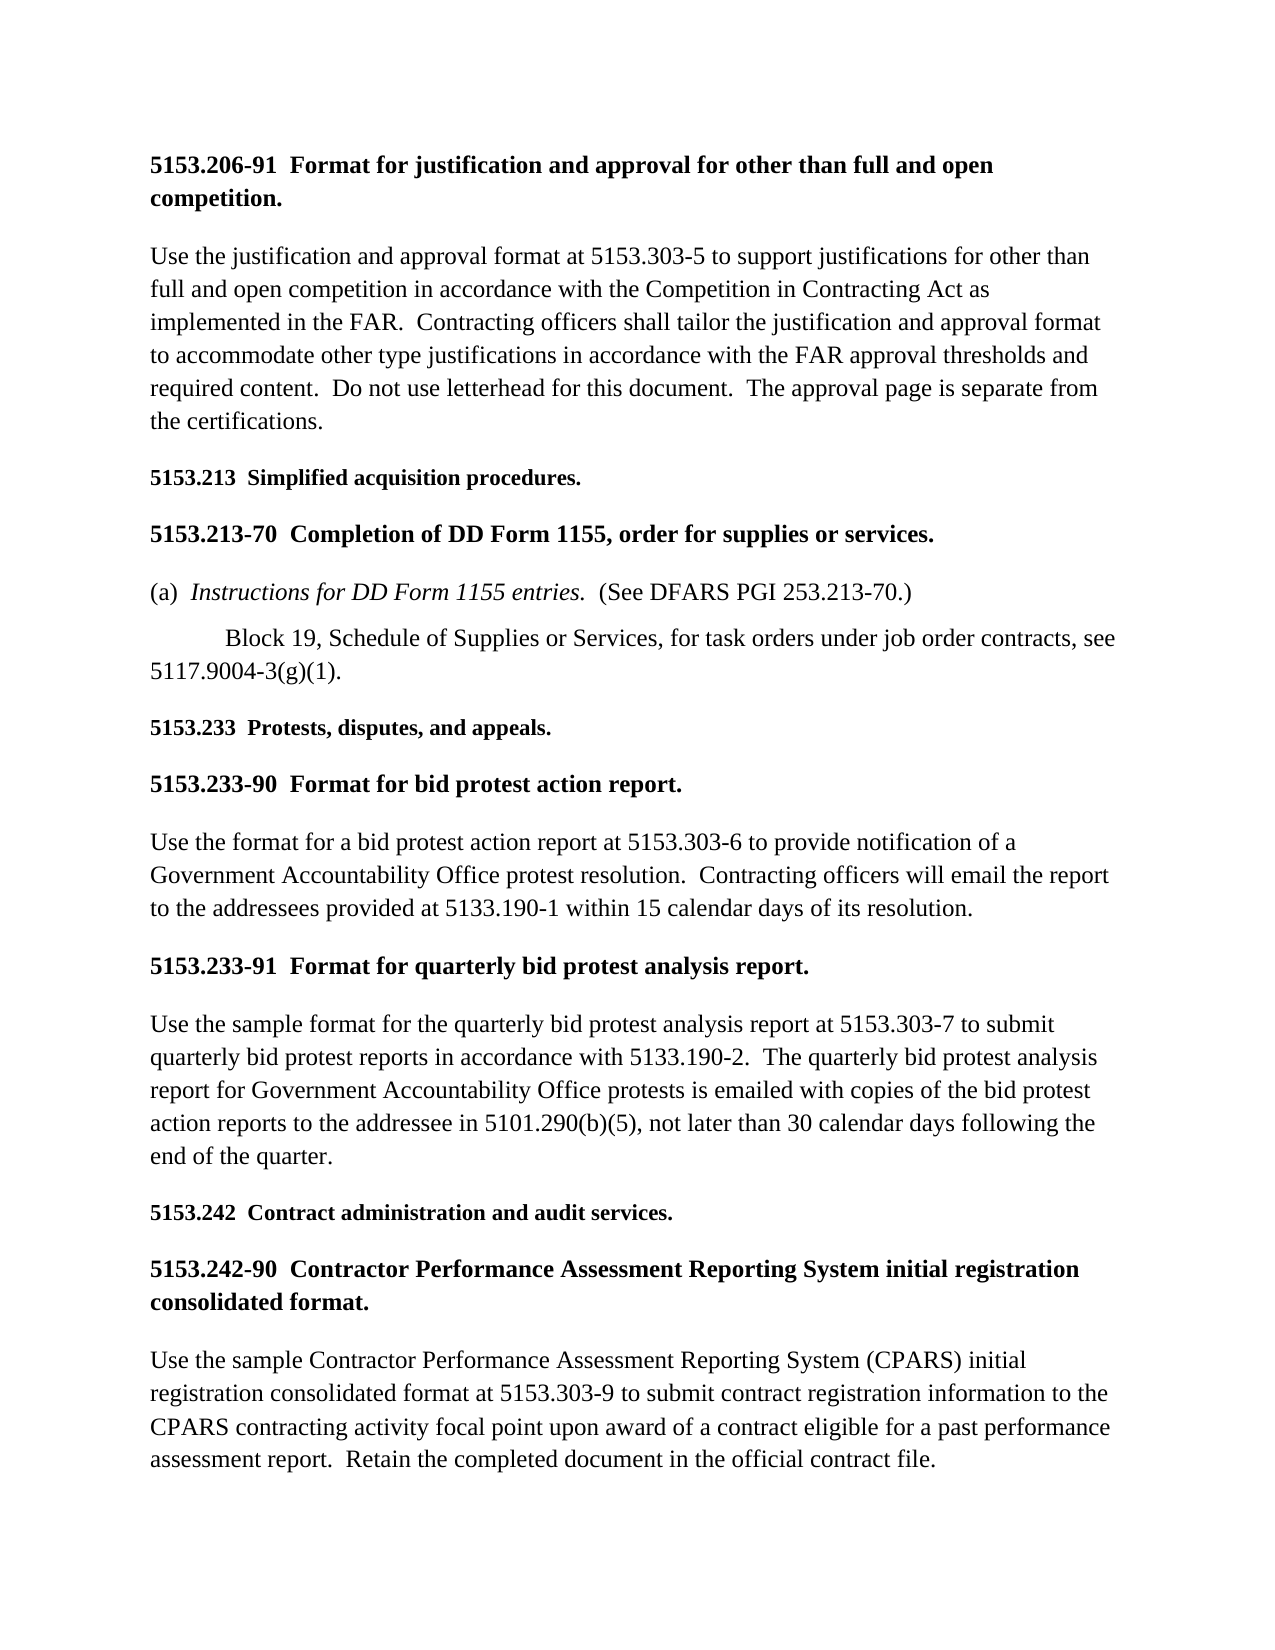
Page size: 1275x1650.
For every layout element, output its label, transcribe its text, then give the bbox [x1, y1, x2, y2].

subtitle 5153.233 Protests, disputes, and appeals. [150, 714, 1125, 740]
subtitle 5153.242-90 Contractor Performance Assessment Reporting System initial registration consolidated format. [150, 1254, 1125, 1316]
text Use the sample Contractor Performance Assessment Reporting System (CPARS) initial registration consolidated format at 5153.303-9 to submit contract registration information to the CPARS contracting activity focal point upon award of a contract eligible for a past performance assessment report. Retain the completed document in the official contract file. [150, 1346, 1125, 1473]
subtitle 5153.242 Contract administration and audit services. [150, 1199, 1125, 1226]
subtitle 5153.206-91 Format for justification and approval for other than full and open competition. [150, 150, 1125, 212]
subtitle 5153.233-90 Format for bid protest action report. [150, 769, 1125, 798]
list (a) Instructions for DD Form 1155 entries. (See DFARS PGI 253.213-70.) [150, 577, 1125, 606]
subtitle 5153.213-70 Completion of DD Form 1155, order for supplies or services. [150, 519, 1125, 548]
subtitle 5153.213 Simplified acquisition procedures. [150, 464, 1125, 491]
text Block 19, Schedule of Supplies or Services, for task orders under job order contracts, see 5117.9004-3(g)(1). [150, 623, 1125, 684]
subtitle 5153.233-91 Format for quarterly bid protest analysis report. [150, 951, 1125, 980]
text Use the justification and approval format at 5153.303-5 to support justifications for other than full and open competition in accordance with the Competition in Contracting Act as implemented in the FAR. Contracting officers shall tailor the justification and approval format to accommodate other type justifications in accordance with the FAR approval thresholds and required content. Do not use letterhead for this document. The approval page is separate from the certifications. [150, 241, 1125, 435]
text Use the format for a bid protest action report at 5153.303-6 to provide notification of a Government Accountability Office protest resolution. Contracting officers will email the report to the addressees provided at 5133.190-1 within 15 calendar days of its resolution. [150, 827, 1125, 922]
text Use the sample format for the quarterly bid protest analysis report at 5153.303-7 to submit quarterly bid protest reports in accordance with 5133.190-2. The quarterly bid protest analysis report for Government Accountability Office protests is emailed with copies of the bid protest action reports to the addressee in 5101.290(b)(5), not later than 30 calendar days following the end of the quarter. [150, 1009, 1125, 1170]
